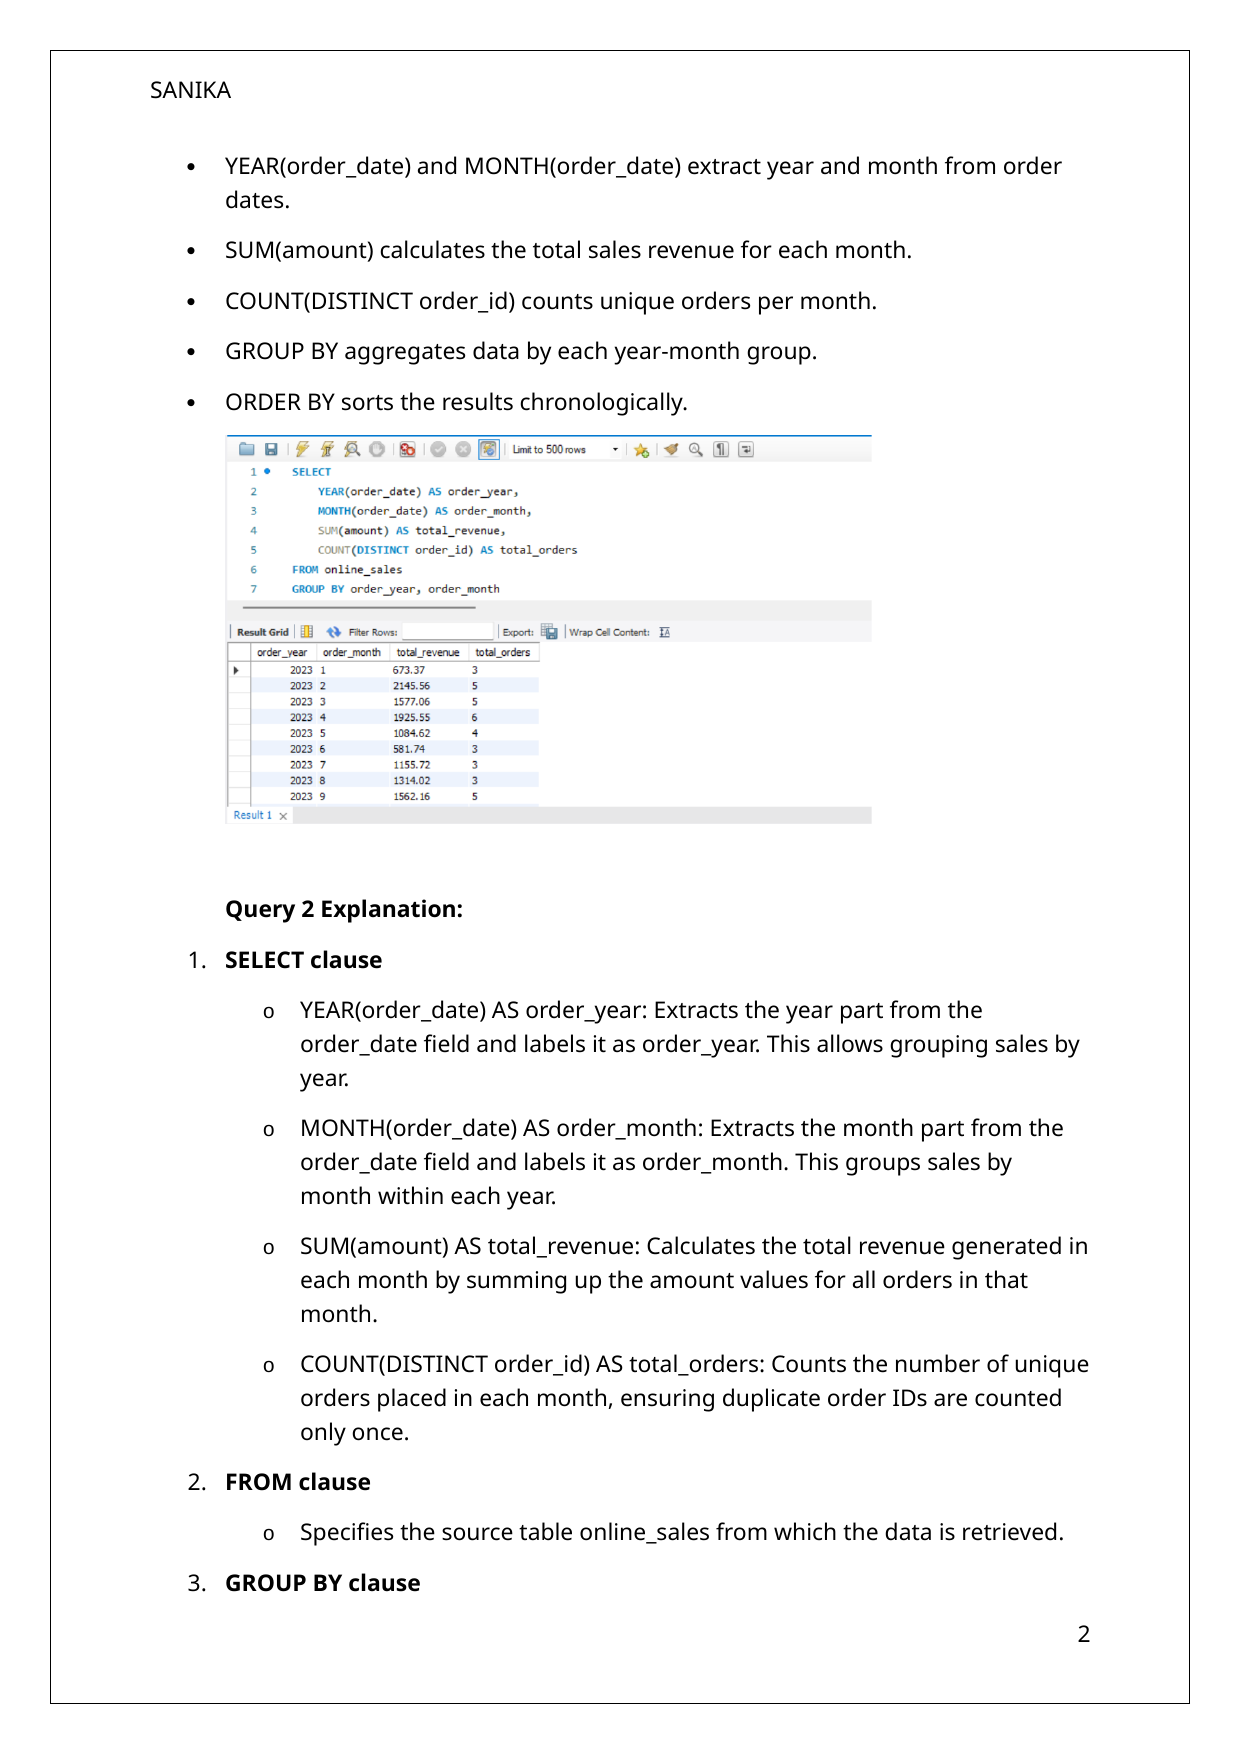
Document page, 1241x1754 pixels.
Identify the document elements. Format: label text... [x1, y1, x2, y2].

list COUNT(DISTINCT order_id) AS total_orders: Counts the number of unique orders placed in each month, ensuring duplicate order IDs are counted only once. [262, 1348, 1090, 1447]
list SUM(amount) AS total_revenue: Calculates the total revenue generated in each month by summing up the amount values for all orders in that month. [262, 1230, 1090, 1329]
text Query 2 Explanation: [225, 893, 1090, 924]
list COUNT(DISTINCT order_id) counts unique orders per month. [187, 284, 1090, 316]
list Specifies the source table online_sales from which the data is retrieved. [262, 1516, 1090, 1547]
list SUM(amount) calculates the total sales revenue for each month. [187, 234, 1090, 265]
list GROUP BY aggregates data by each year-month group. [187, 335, 1090, 366]
list SELECT clause [187, 944, 1090, 975]
list MONTH(order_date) AS order_month: Extracts the month part from the order_date field and labels it as order_month. This groups sales by month within each year. [262, 1112, 1090, 1211]
list YEAR(order_date) AS order_year: Extracts the year part from the order_date field and labels it as order_year. This allows grouping sales by year. [262, 994, 1090, 1093]
list ORDER BY sorts the results chronologically. [187, 385, 1090, 417]
picture [225, 435, 872, 824]
list GROUP BY clause [187, 1567, 1090, 1598]
list FROM clause [187, 1466, 1090, 1497]
list YEAR(order_date) and MONTH(order_date) extract year and month from order dates. [187, 150, 1090, 215]
